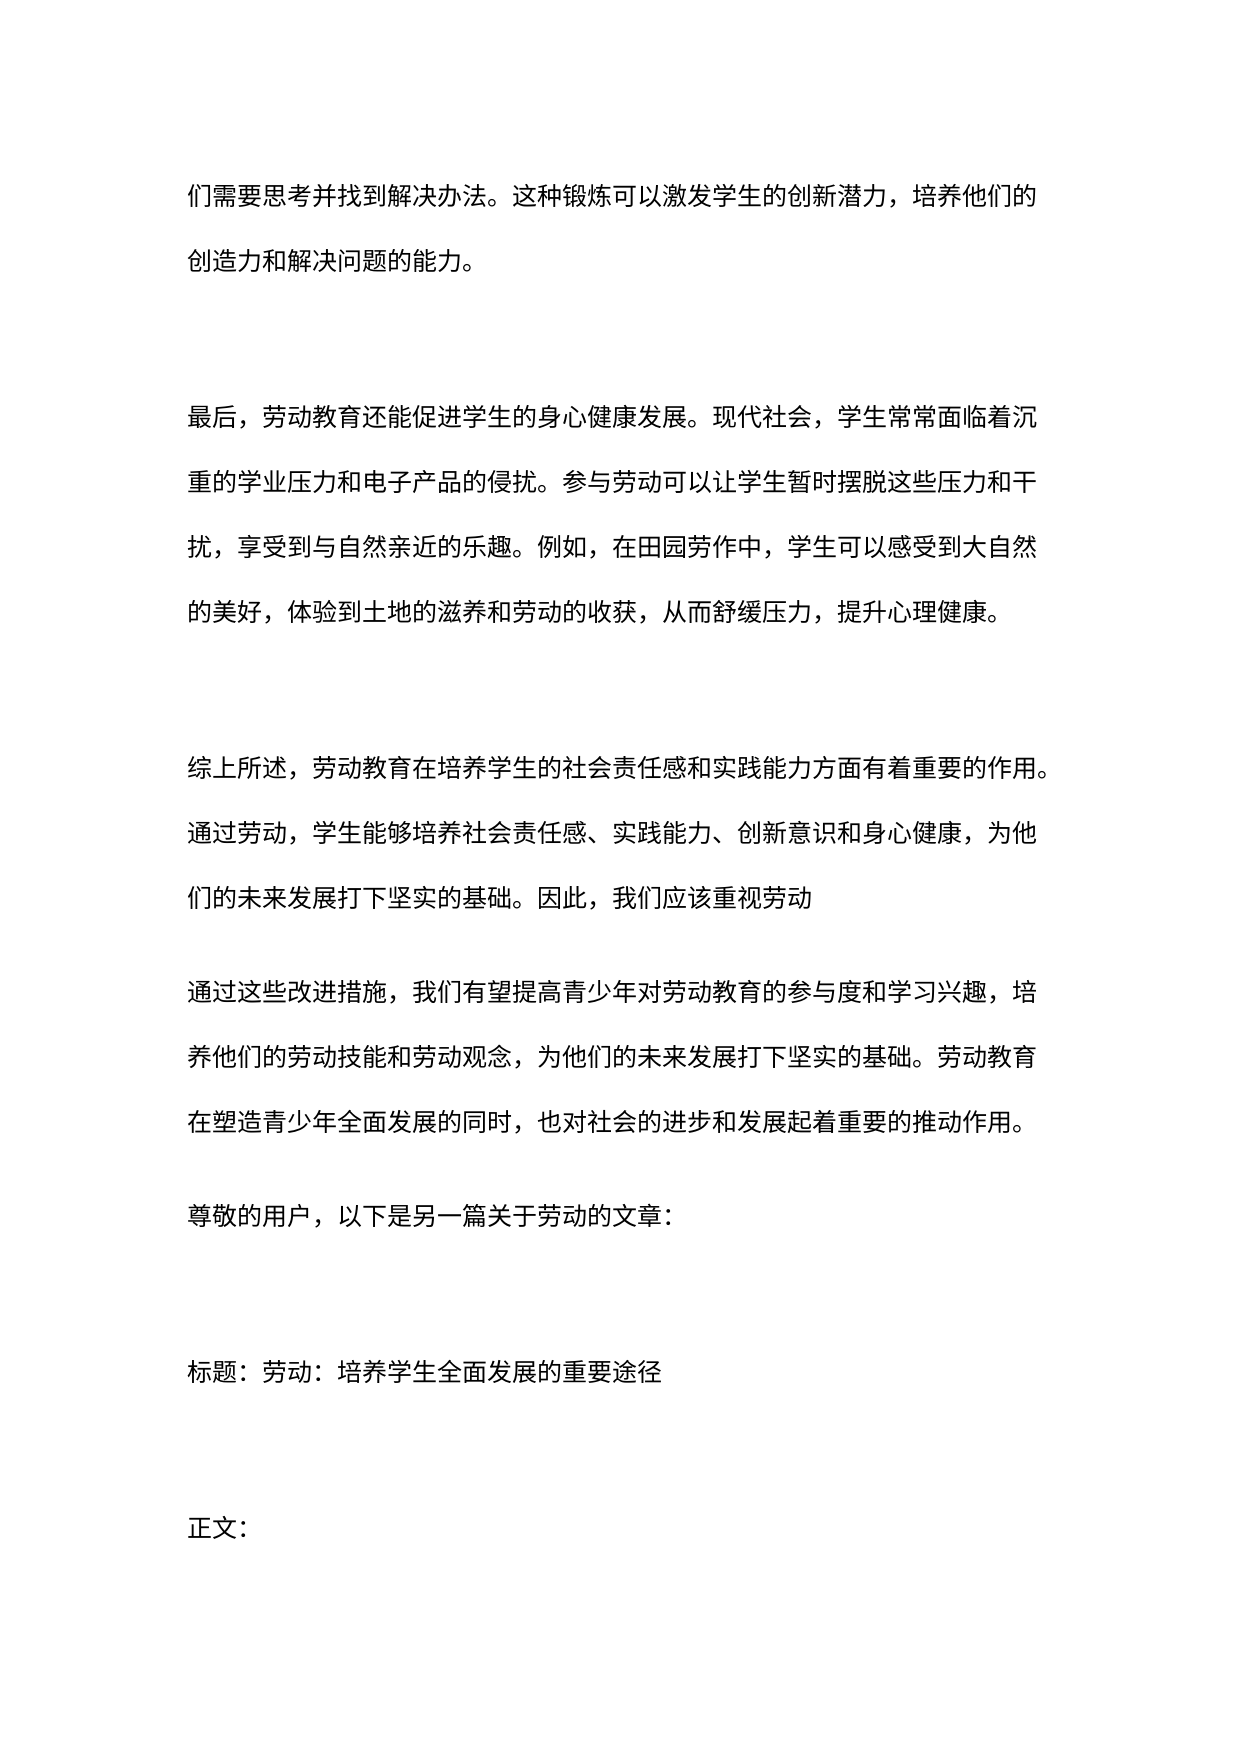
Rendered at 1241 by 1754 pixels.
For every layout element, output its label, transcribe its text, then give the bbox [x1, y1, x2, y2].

text 综上所述，劳动教育在培养学生的社会责任感和实践能力方面有着重要的作用。通过劳动，学生能够培养社会责任感、实践能力、创新意识和身心健康，为他们的未来发展打下坚实的基础。因此，我们应该重视劳动 [187, 734, 1053, 929]
text 正文： [187, 1494, 1053, 1559]
text 标题：劳动：培养学生全面发展的重要途径 [187, 1338, 1053, 1403]
text 尊敬的用户，以下是另一篇关于劳动的文章： [187, 1182, 1053, 1247]
text 通过这些改进措施，我们有望提高青少年对劳动教育的参与度和学习兴趣，培养他们的劳动技能和劳动观念，为他们的未来发展打下坚实的基础。劳动教育在塑造青少年全面发展的同时，也对社会的进步和发展起着重要的推动作用。 [187, 958, 1053, 1153]
text 最后，劳动教育还能促进学生的身心健康发展。现代社会，学生常常面临着沉重的学业压力和电子产品的侵扰。参与劳动可以让学生暂时摆脱这些压力和干扰，享受到与自然亲近的乐趣。例如，在田园劳作中，学生可以感受到大自然的美好，体验到土地的滋养和劳动的收获，从而舒缓压力，提升心理健康。 [187, 383, 1053, 643]
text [187, 162, 1053, 292]
